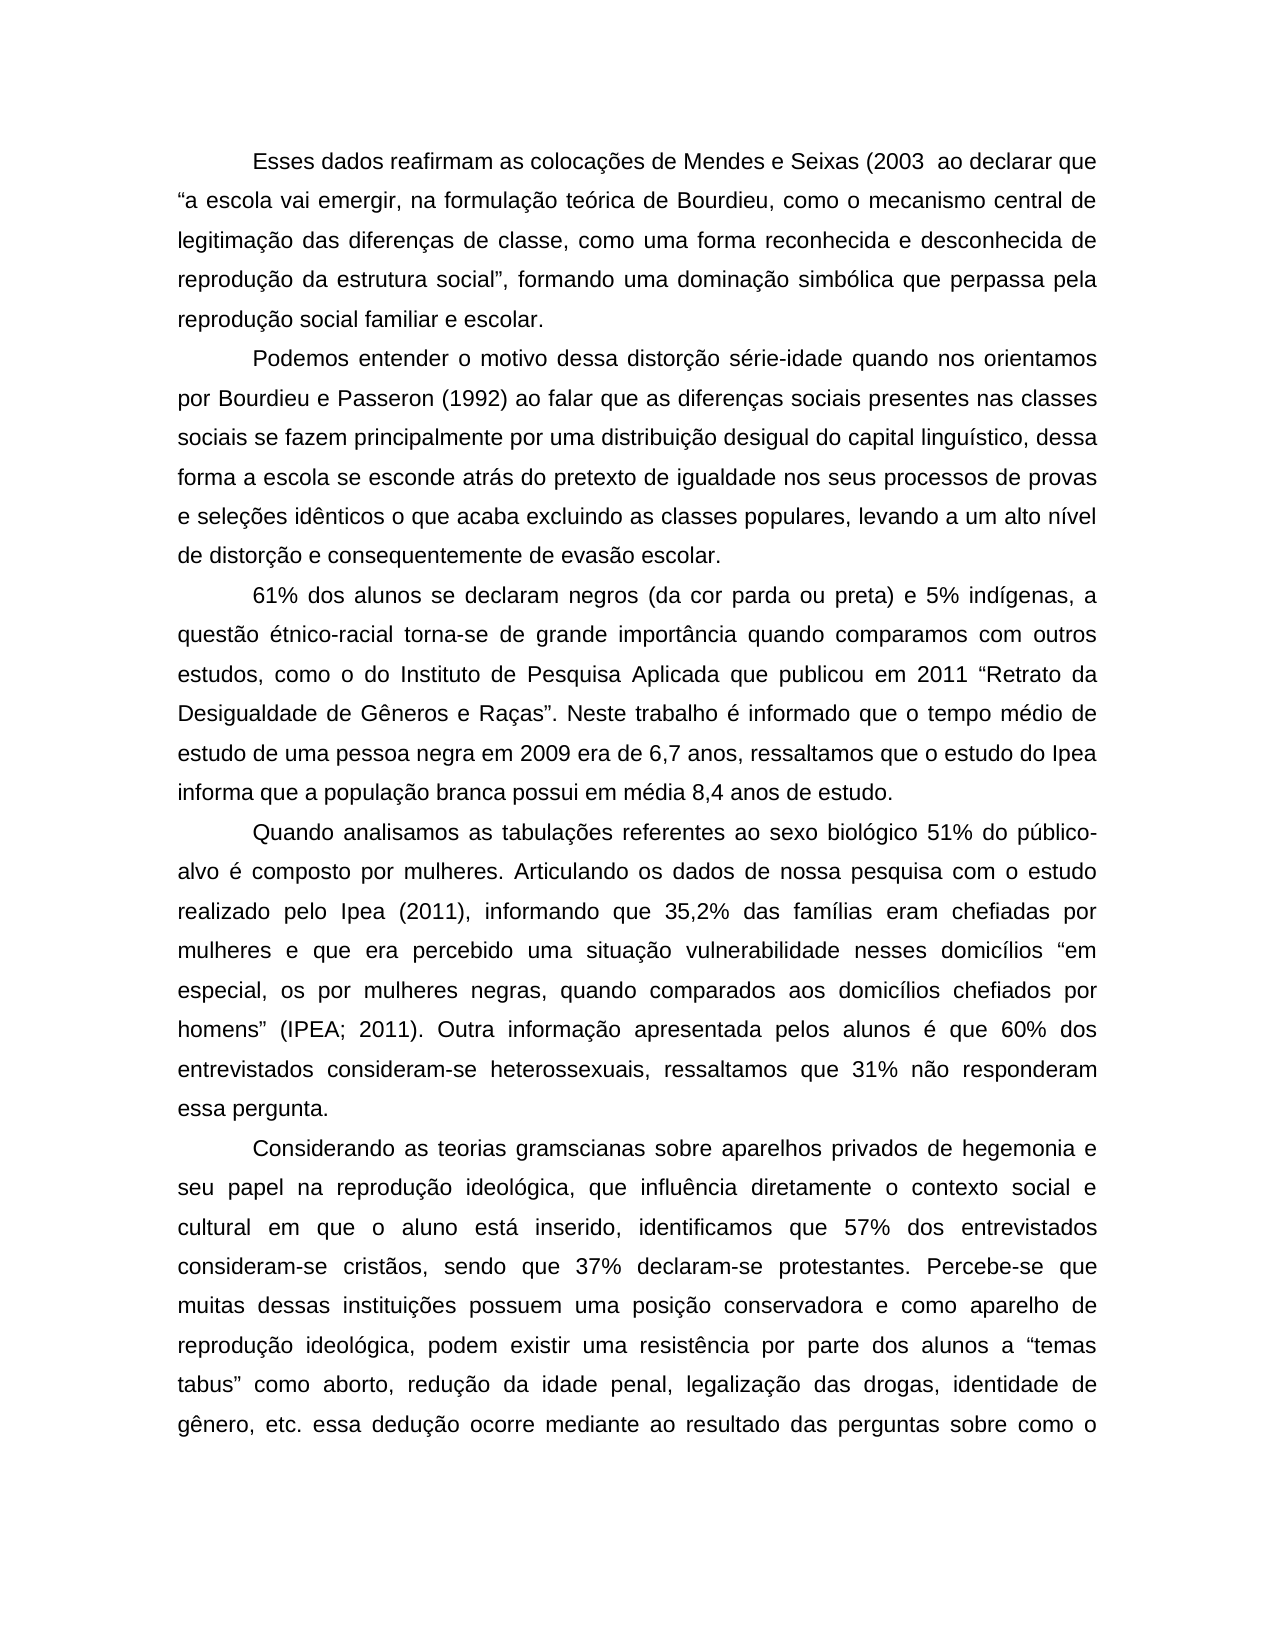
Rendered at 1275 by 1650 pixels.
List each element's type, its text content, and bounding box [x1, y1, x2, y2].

text Esses dados reafirmam as colocações de Mendes e Seixas (2003 ao declarar que “a escola vai emergir, na formulação teórica de Bourdieu, como o mecanismo central de legitimação das diferenças de classe, como uma forma reconhecida e desconhecida de reprodução da estrutura social”, formando uma dominação simbólica que perpassa pela reprodução social familiar e escolar. [177, 148, 1098, 332]
text Podemos entender o motivo dessa distorção série-idade quando nos orientamos por Bourdieu e Passeron (1992) ao falar que as diferenças sociais presentes nas classes sociais se fazem principalmente por uma distribuição desigual do capital linguístico, dessa forma a escola se esconde atrás do pretexto de igualdade nos seus processos de provas e seleções idênticos o que acaba excluindo as classes populares, levando a um alto nível de distorção e consequentemente de evasão escolar. [177, 345, 1098, 569]
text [177, 1134, 1098, 1437]
text 61% dos alunos se declaram negros (da cor parda ou preta) e 5% indígenas, a questão étnico-racial torna-se de grande importância quando comparamos com outros estudos, como o do Instituto de Pesquisa Aplicada que publicou em 2011 “Retrato da Desigualdade de Gêneros e Raças”. Neste trabalho é informado que o tempo médio de estudo de uma pessoa negra em 2009 era de 6,7 anos, ressaltamos que o estudo do Ipea informa que a população branca possui em média 8,4 anos de estudo. [177, 582, 1098, 806]
text Quando analisamos as tabulações referentes ao sexo biológico 51% do público-alvo é composto por mulheres. Articulando os dados de nossa pesquisa com o estudo realizado pelo Ipea (2011), informando que 35,2% das famílias eram chefiadas por mulheres e que era percebido uma situação vulnerabilidade nesses domicílios “em especial, os por mulheres negras, quando comparados aos domicílios chefiados por homens” (IPEA; 2011). Outra informação apresentada pelos alunos é que 60% dos entrevistados consideram-se heterossexuais, ressaltamos que 31% não responderam essa pergunta. [177, 819, 1098, 1121]
